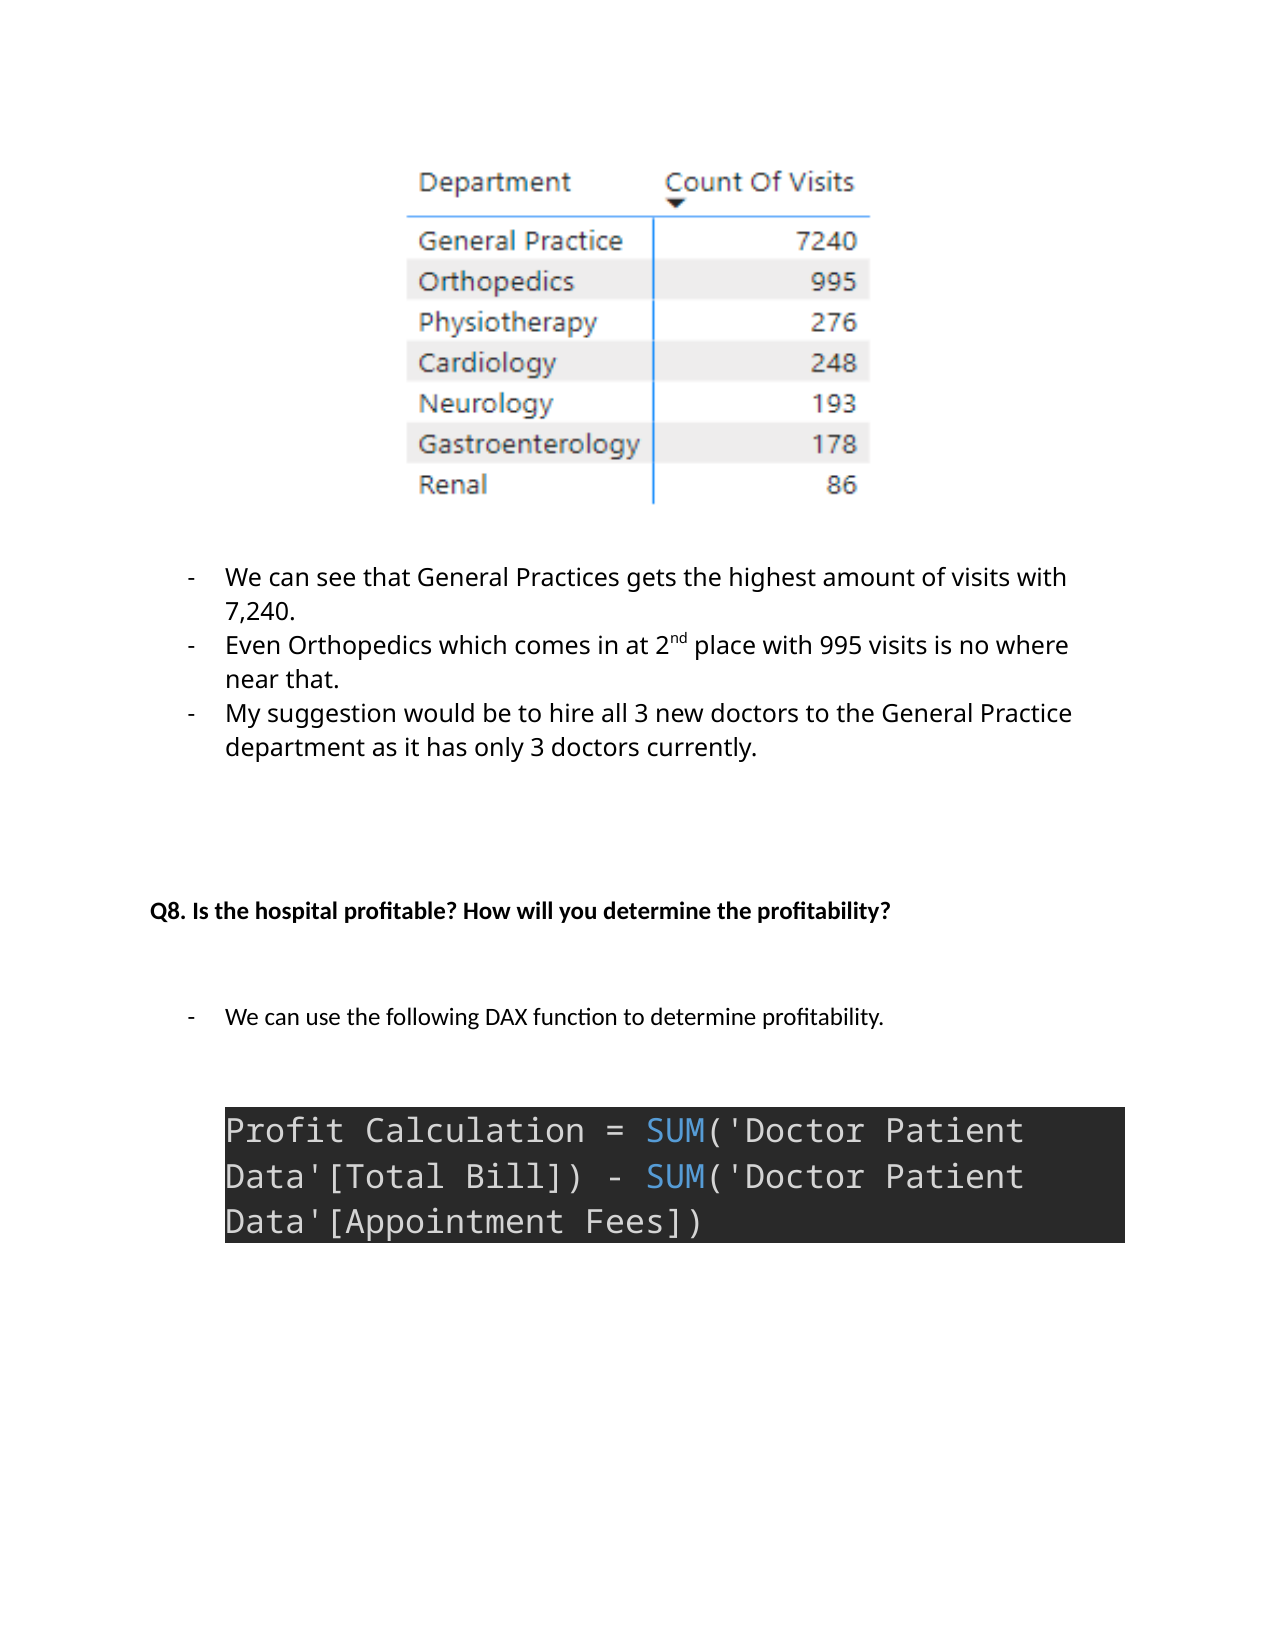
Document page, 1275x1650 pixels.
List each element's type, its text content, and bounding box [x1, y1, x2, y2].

text Q8. Is the hospital profitable? How will you determine the profitability? [150, 895, 1125, 925]
list We can use the following DAX function to determine profitability. [187, 1001, 1125, 1032]
list My suggestion would be to hire all 3 new doctors to the General Practice department as it has only 3 doctors currently. [187, 696, 1125, 764]
list We can see that General Practices gets the highest amount of visits with 7,240. [187, 560, 1125, 628]
picture [375, 150, 905, 539]
text Profit Calculation = SUM('Doctor Patient Data'[Total Bill]) - SUM('Doctor Patient Data'[Appointment Fees]) [225, 1107, 1125, 1243]
list Even Orthopedics which comes in at 2nd place with 995 visits is no where near that. [187, 628, 1125, 696]
